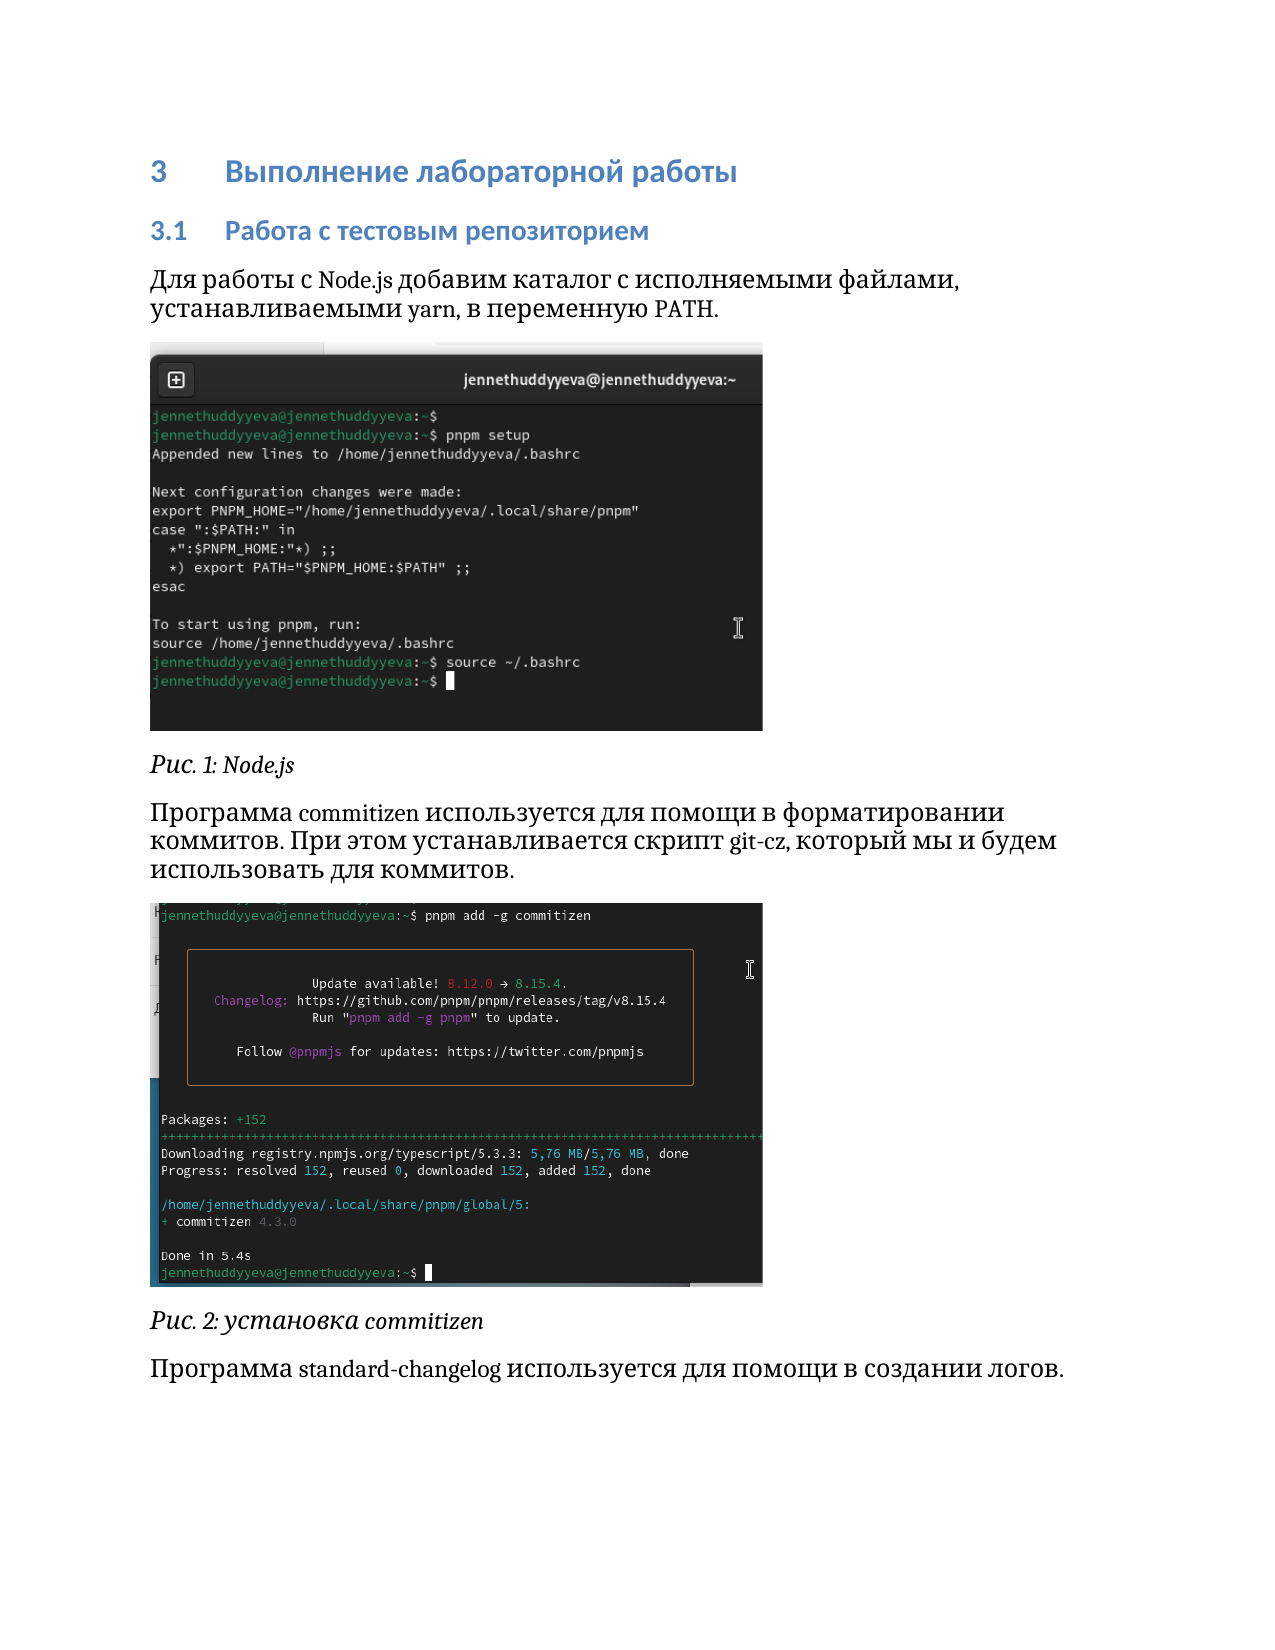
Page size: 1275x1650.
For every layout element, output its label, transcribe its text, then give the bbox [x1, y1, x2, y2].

subtitle 3.1 Работа с тестовым репозиторием [150, 212, 1125, 247]
text Рис. 2: установка commitizen [150, 1307, 1125, 1336]
picture [150, 342, 763, 731]
picture [150, 903, 763, 1287]
subtitle 3 Выполнение лабораторной работы [150, 150, 1125, 191]
text Программа commitizen используется для помощи в форматировании коммитов. При этом устанавливается скрипт git-cz, который мы и будем использовать для коммитов. [150, 798, 1125, 885]
text Рис. 1: Node.js [150, 751, 1125, 780]
text Для работы с Node.js добавим каталог с исполняемыми файлами, устанавливаемыми yarn, в переменную PATH. [150, 266, 1125, 323]
text Программа standard-changelog используется для помощи в создании логов. [150, 1354, 1125, 1383]
